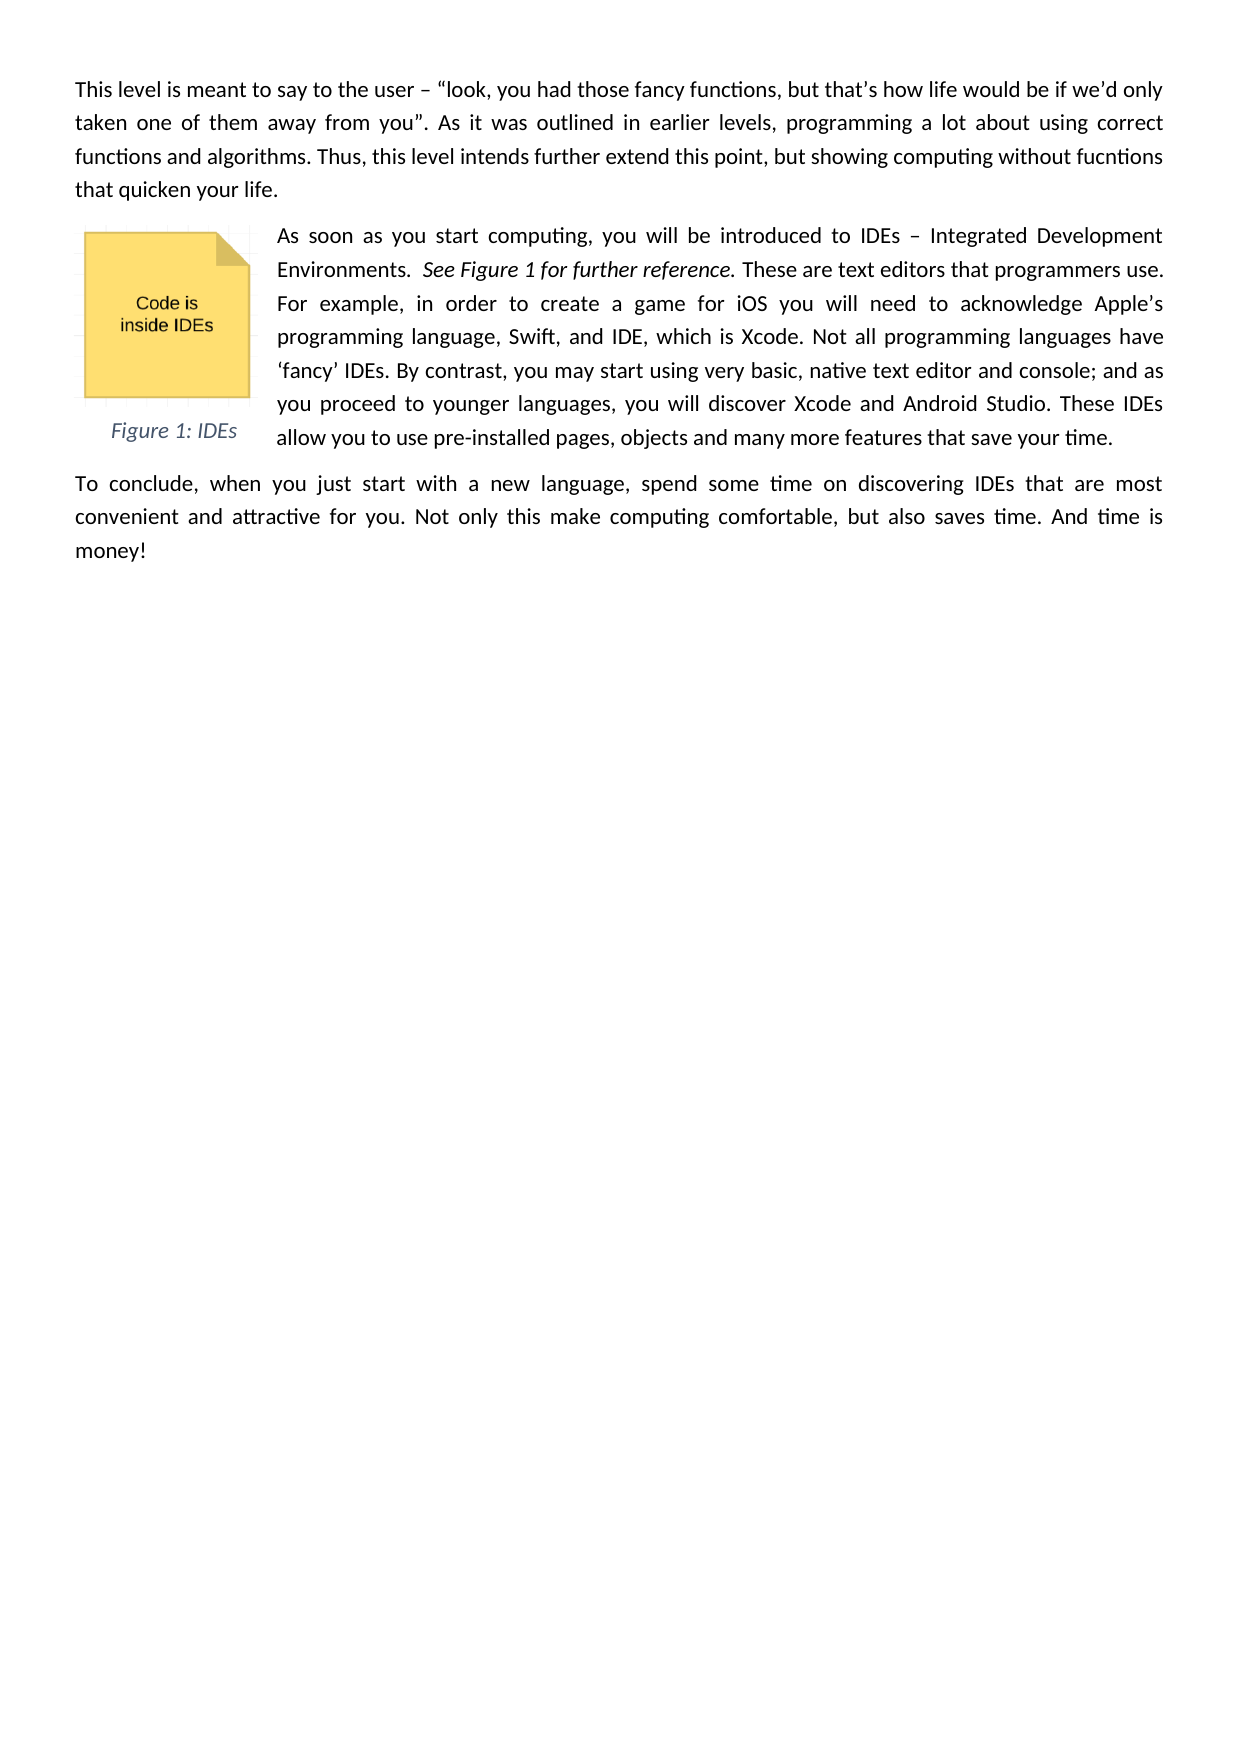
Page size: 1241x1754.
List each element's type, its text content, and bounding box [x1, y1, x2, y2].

text This level is meant to say to the user – “look, you had those fancy functions, but that’s how life would be if we’d only taken one of them away from you”. As it was outlined in earlier levels, programming a lot about using correct functions and algorithms. Thus, this level intends further extend this point, but showing computing without fucntions that quicken your life. [75, 75, 1165, 204]
text To conclude, when you just start with a new language, spend some time on discovering IDEs that are most convenient and attractive for you. Not only this make computing comfortable, but also saves time. And time is money! [75, 469, 1165, 564]
text As soon as you start computing, you will be introduced to IDEs – Integrated Development Environments. See Figure 1 for further reference. These are text editors that programmers use. For example, in order to create a game for iOS you will need to acknowledge Apple’s programming language, Swift, and IDE, which is Xcode. Not all programming languages have ‘fancy’ IDEs. By contrast, you may start using very basic, native text editor and console; and as you proceed to younger languages, you will discover Xcode and Android Studio. These IDEs allow you to use pre-installed pages, objects and many more features that save your time. [75, 222, 1165, 451]
picture [73, 225, 258, 407]
